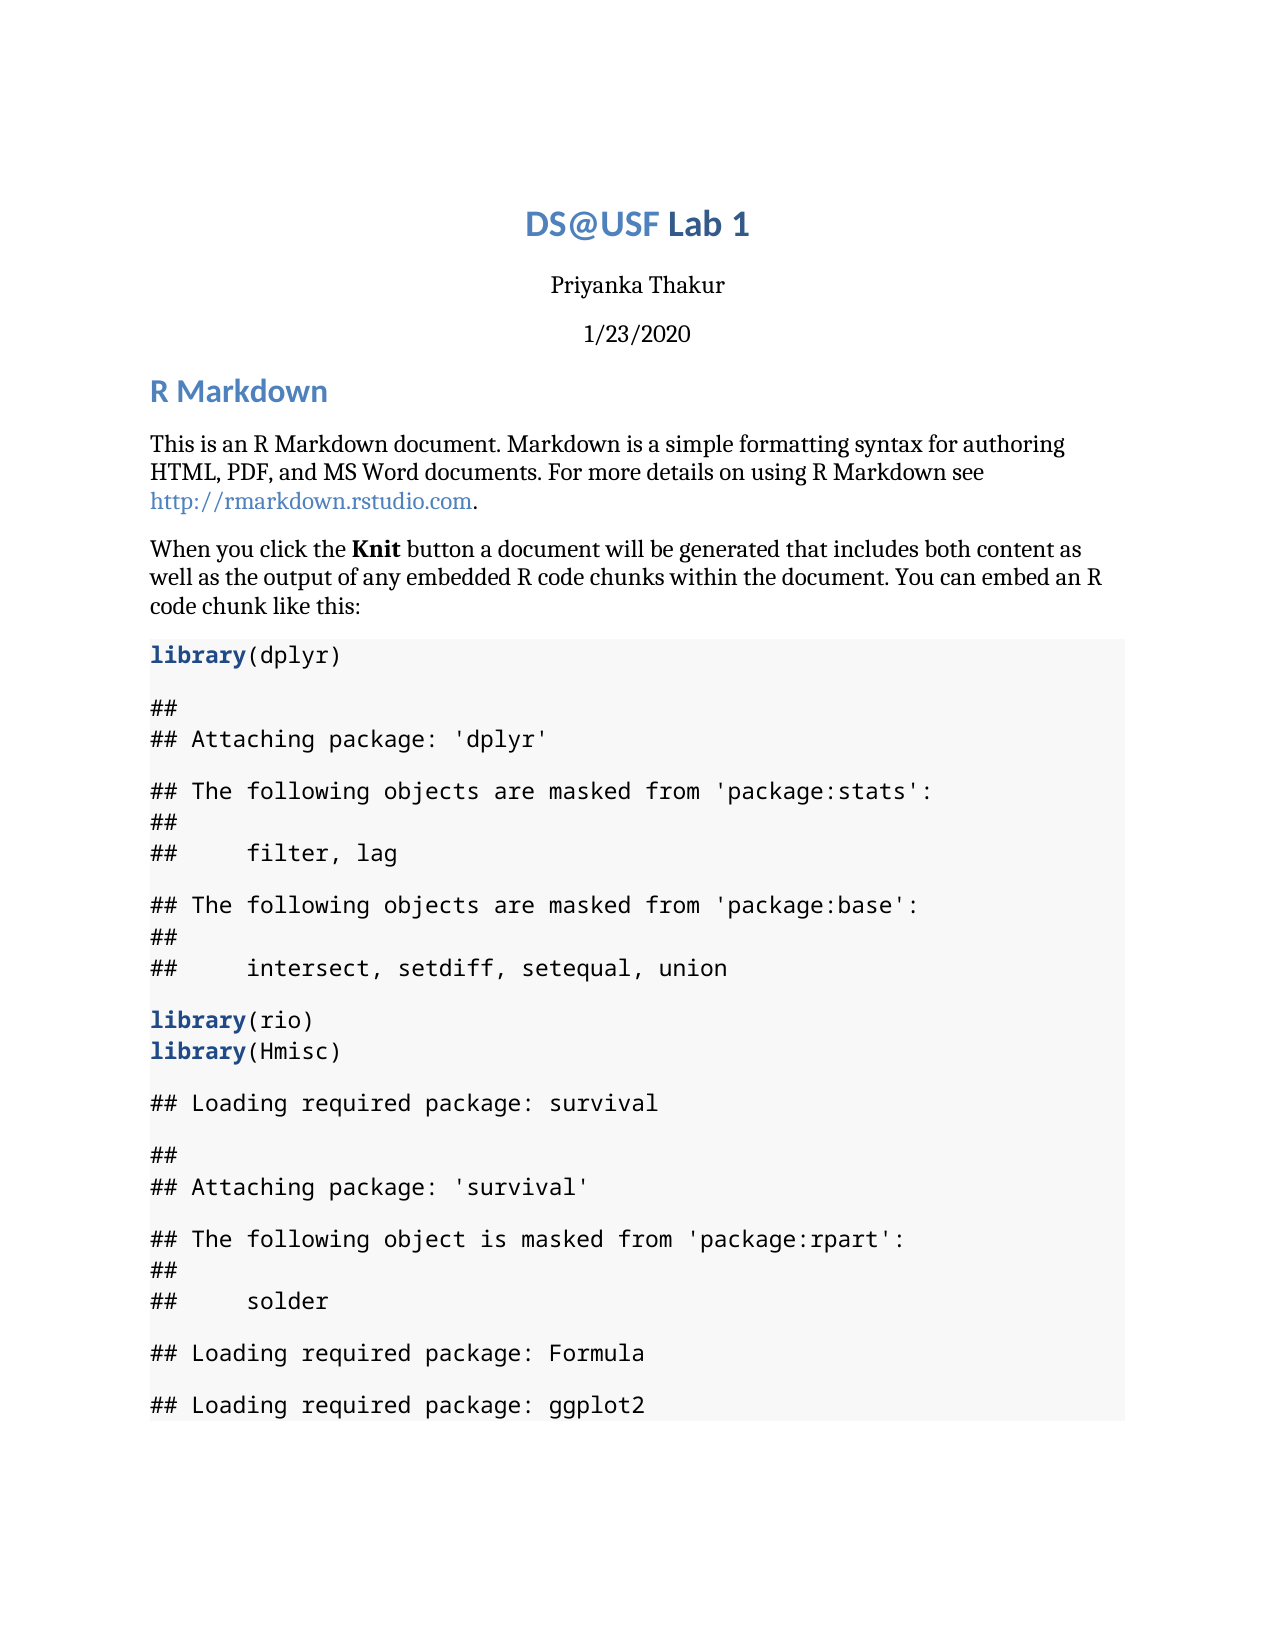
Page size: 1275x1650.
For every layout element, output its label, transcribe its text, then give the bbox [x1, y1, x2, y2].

text library(dplyr) [150, 639, 1125, 671]
subtitle R Markdown [150, 370, 1125, 411]
text ## The following objects are masked from 'package:stats': ## ## filter, lag [150, 775, 1125, 869]
text ## The following object is masked from 'package:rpart': ## ## solder [150, 1223, 1125, 1317]
text ## Loading required package: survival [150, 1087, 1125, 1119]
text ## The following objects are masked from 'package:base': ## ## intersect, setdiff, setequal, union [150, 889, 1125, 983]
text ## ## Attaching package: 'survival' [150, 1139, 1125, 1202]
text When you click the Knit button a document will be generated that includes both content as well as the output of any embedded R code chunks within the document. You can embed an R code chunk like this: [150, 534, 1125, 621]
text 1/23/2020 [150, 320, 1125, 349]
text ## Loading required package: Formula [150, 1337, 1125, 1369]
text Priyanka Thakur [150, 271, 1125, 299]
text library(rio) library(Hmisc) [315, 1004, 1125, 1067]
text ## Loading required package: ggplot2 [150, 1389, 1125, 1421]
title DS@USF Lab 1 [150, 200, 1125, 246]
text This is an R Markdown document. Markdown is a simple formatting syntax for authoring HTML, PDF, and MS Word documents. For more details on using R Markdown see http://rmarkdown.rstudio.com. [150, 429, 1125, 516]
text ## ## Attaching package: 'dplyr' [150, 692, 1125, 754]
